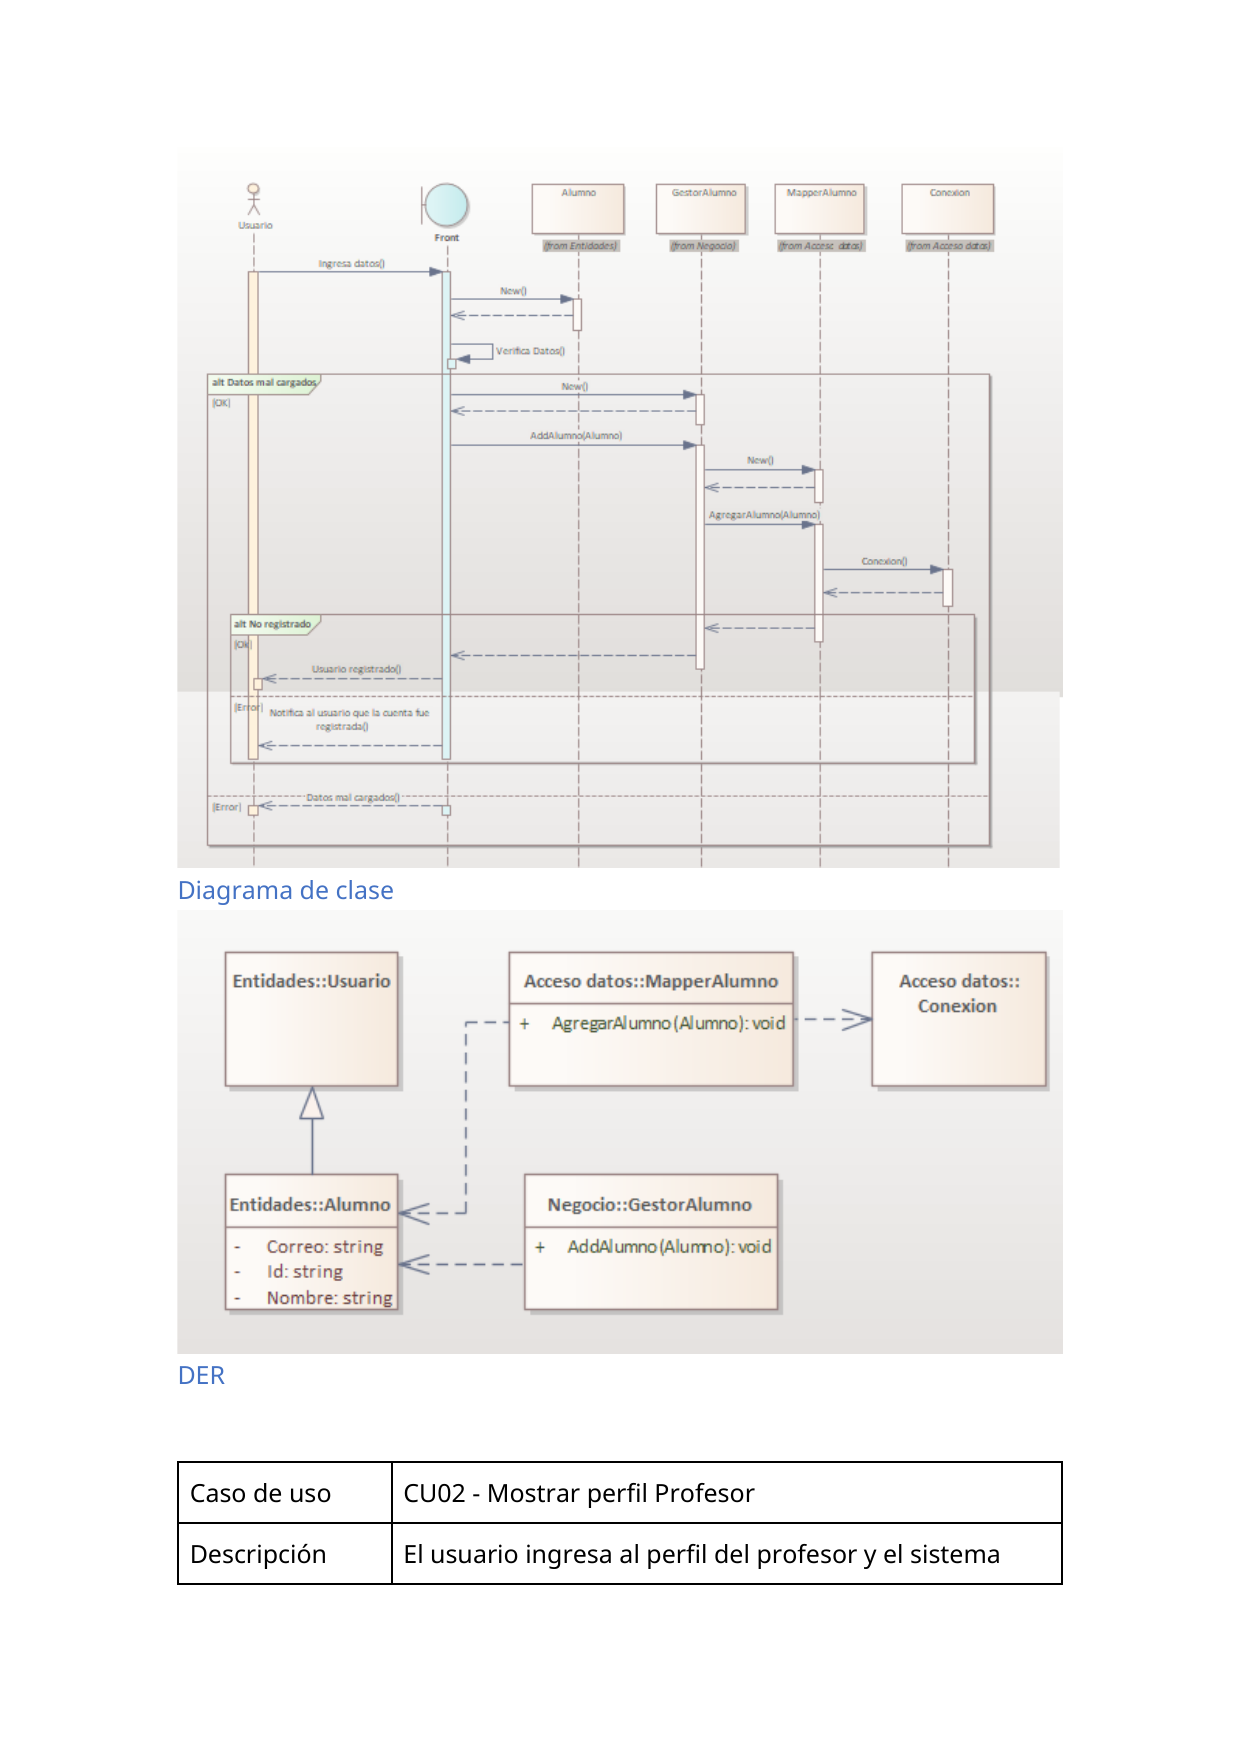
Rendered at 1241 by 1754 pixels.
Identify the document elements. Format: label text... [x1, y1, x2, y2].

text DER [177, 1358, 1063, 1392]
picture [177, 910, 1063, 1354]
text Diagrama de clase [177, 868, 1063, 910]
picture [177, 147, 1063, 868]
table_cell El usuario ingresa al perfil del profesor y el sistema muestra toda su información y le da la opción de dejar una reseña o contratarlo. [393, 1524, 1061, 1583]
table_header Caso de uso [179, 1463, 391, 1522]
table_header CU02 - Mostrar perfil Profesor [393, 1463, 1061, 1522]
table_cell Descripción [179, 1524, 391, 1583]
